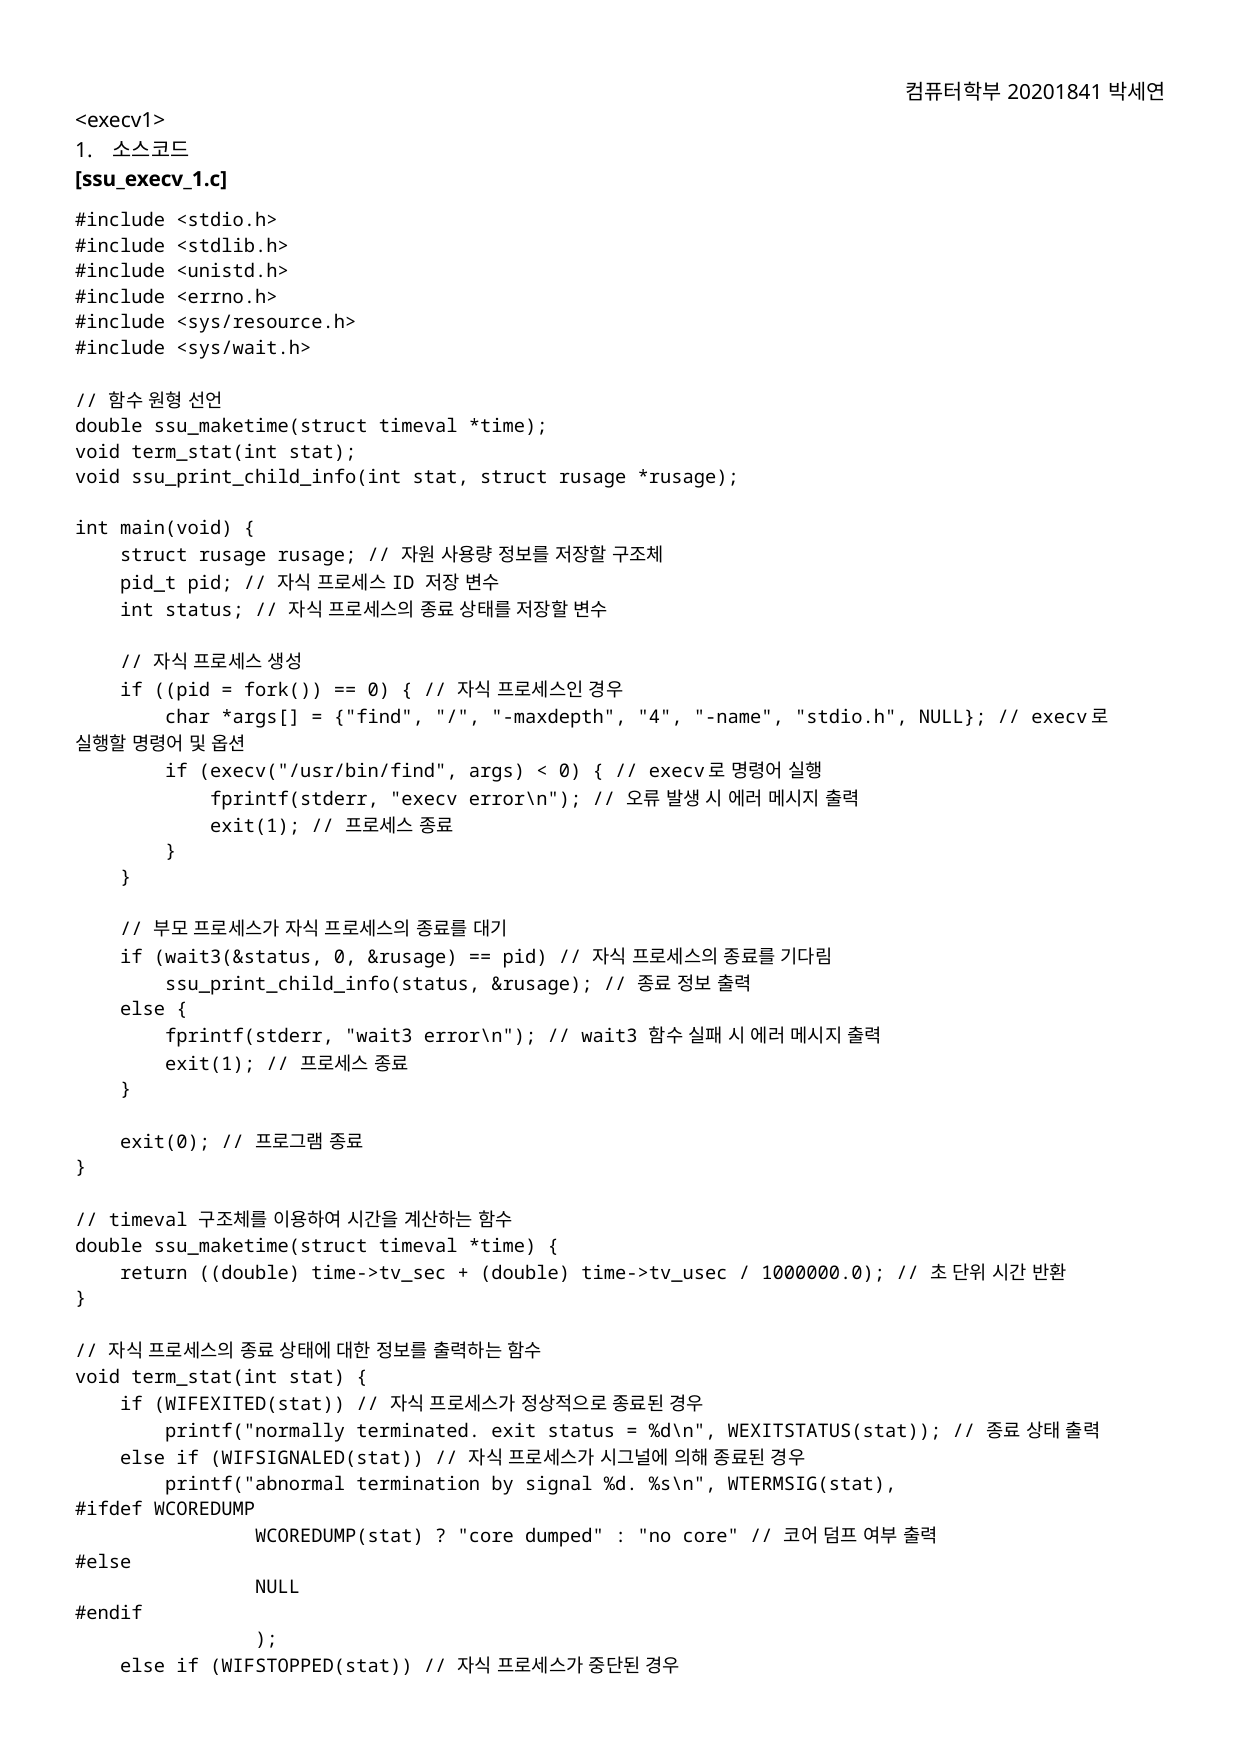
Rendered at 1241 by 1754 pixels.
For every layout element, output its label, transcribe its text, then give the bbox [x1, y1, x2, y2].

text else if (WIFSTOPPED(stat)) // 자식 프로세스가 중단된 경우 [75, 1650, 1165, 1677]
text } [75, 863, 1165, 888]
text #include <sys/resource.h> [75, 309, 1165, 334]
text struct rusage rusage; // 자원 사용량 정보를 저장할 구조체 [75, 540, 1165, 567]
text } [75, 1076, 1165, 1101]
text WCOREDUMP(stat) ? "core dumped" : "no core" // 코어 덤프 여부 출력 [75, 1521, 1165, 1548]
text if (wait3(&status, 0, &rusage) == pid) // 자식 프로세스의 종료를 기다림 [75, 941, 1165, 968]
text #include <sys/wait.h> [75, 334, 1165, 360]
text // 함수 원형 선언 [75, 385, 1165, 412]
text exit(1); // 프로세스 종료 [75, 810, 1165, 837]
text void ssu_print_child_info(int stat, struct rusage *rusage); [75, 463, 1165, 489]
text NULL [75, 1574, 1165, 1599]
list 소스코드 [75, 134, 1165, 164]
text #include <unistd.h> [75, 258, 1165, 283]
text [ssu_execv_1.c] [75, 164, 1165, 192]
text fprintf(stderr, "execv error\n"); // 오류 발생 시 에러 메시지 출력 [75, 783, 1165, 810]
text } [75, 1154, 1165, 1179]
text } [75, 837, 1165, 863]
text if (execv("/usr/bin/find", args) < 0) { // execv로 명령어 실행 [75, 756, 1165, 783]
text double ssu_maketime(struct timeval *time) { [75, 1232, 1165, 1257]
text fprintf(stderr, "wait3 error\n"); // wait3 함수 실패 시 에러 메시지 출력 [75, 1021, 1165, 1048]
text double ssu_maketime(struct timeval *time); [75, 412, 1165, 438]
text #else [75, 1548, 1165, 1574]
text #include <errno.h> [75, 283, 1165, 309]
text #include <stdlib.h> [75, 232, 1165, 258]
text exit(1); // 프로세스 종료 [75, 1048, 1165, 1076]
text ); [75, 1625, 1165, 1650]
text // 부모 프로세스가 자식 프로세스의 종료를 대기 [75, 914, 1165, 941]
text else { [75, 996, 1165, 1021]
text 컴퓨터학부 20201841 박세연 [75, 75, 1165, 105]
text // 자식 프로세스 생성 [75, 647, 1165, 674]
text } [75, 1285, 1165, 1310]
text void term_stat(int stat) { [75, 1363, 1165, 1388]
text int status; // 자식 프로세스의 종료 상태를 저장할 변수 [75, 594, 1165, 622]
text #endif [75, 1599, 1165, 1625]
text return ((double) time->tv_sec + (double) time->tv_usec / 1000000.0); // 초 단위 시간 반환 [75, 1257, 1165, 1285]
text char *args[] = {"find", "/", "-maxdepth", "4", "-name", "stdio.h", NULL}; // execv로 실행할 명령어 및 옵션 [75, 702, 1165, 756]
text #include <stdio.h> [75, 207, 1165, 232]
text #ifdef WCOREDUMP [75, 1496, 1165, 1521]
text ssu_print_child_info(status, &rusage); // 종료 정보 출력 [75, 968, 1165, 996]
text printf("abnormal termination by signal %d. %s\n", WTERMSIG(stat), [75, 1470, 1165, 1496]
text // 자식 프로세스의 종료 상태에 대한 정보를 출력하는 함수 [75, 1336, 1165, 1363]
text // timeval 구조체를 이용하여 시간을 계산하는 함수 [75, 1205, 1165, 1232]
text <execv1> [75, 105, 1165, 134]
text if (WIFEXITED(stat)) // 자식 프로세스가 정상적으로 종료된 경우 [75, 1388, 1165, 1416]
text else if (WIFSIGNALED(stat)) // 자식 프로세스가 시그널에 의해 종료된 경우 [75, 1443, 1165, 1470]
text printf("normally terminated. exit status = %d\n", WEXITSTATUS(stat)); // 종료 상태 출력 [75, 1416, 1165, 1443]
text if ((pid = fork()) == 0) { // 자식 프로세스인 경우 [75, 674, 1165, 702]
text void term_stat(int stat); [75, 438, 1165, 463]
text exit(0); // 프로그램 종료 [75, 1127, 1165, 1154]
text int main(void) { [75, 514, 1165, 540]
text pid_t pid; // 자식 프로세스 ID 저장 변수 [75, 567, 1165, 594]
